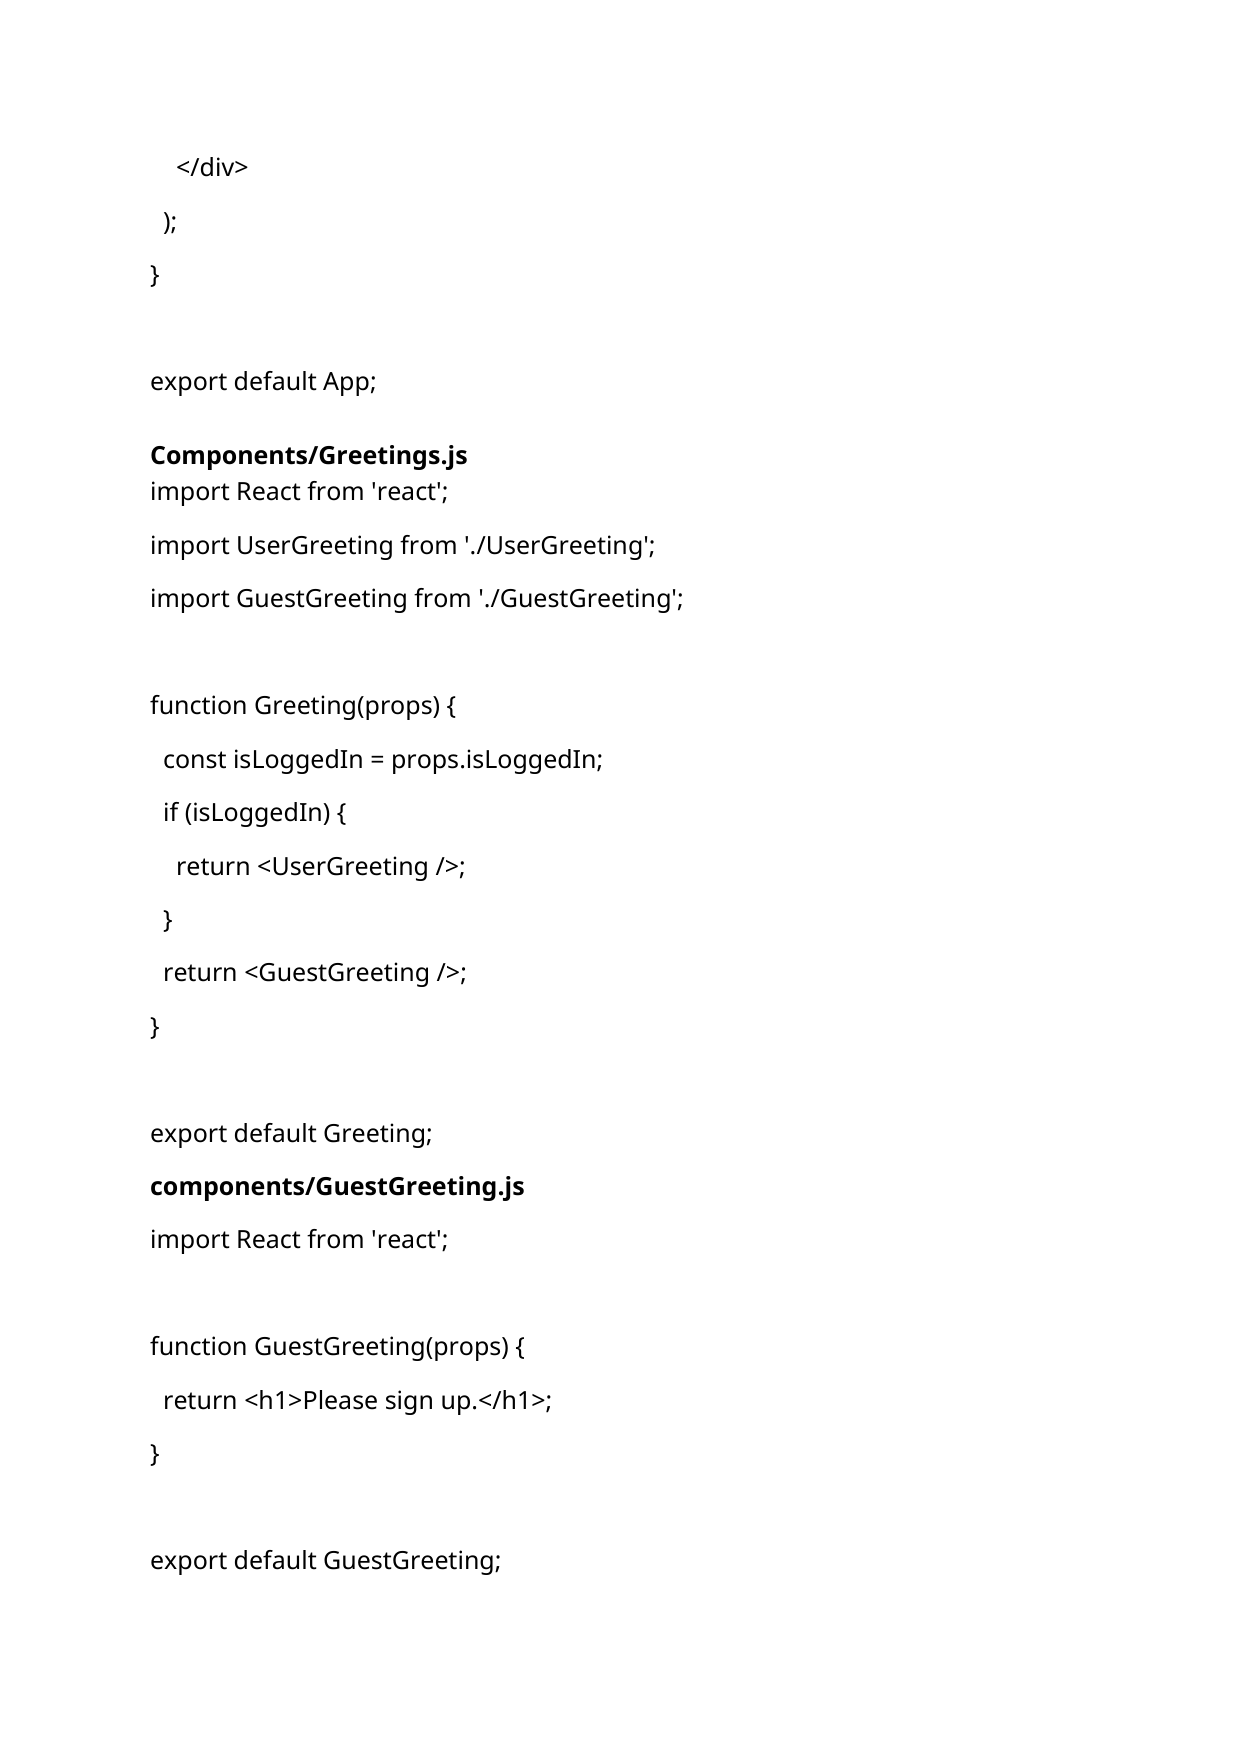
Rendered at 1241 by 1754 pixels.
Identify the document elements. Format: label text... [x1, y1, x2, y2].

text components/GuestGreeting.js [150, 1169, 1090, 1203]
text } [150, 902, 1090, 936]
text export default App; Components/Greetings.js import React from 'react'; [150, 364, 1090, 508]
text const isLoggedIn = props.isLoggedIn; [150, 741, 1090, 775]
text } [150, 1436, 1090, 1470]
text return <h1>Please sign up.</h1>; [150, 1382, 1090, 1417]
text import UserGreeting from './UserGreeting'; [150, 527, 1090, 562]
text } [150, 1008, 1090, 1042]
text export default Greeting; [150, 1115, 1090, 1149]
text if (isLoggedIn) { [150, 795, 1090, 829]
text function Greeting(props) { [150, 688, 1090, 722]
text return <GuestGreeting />; [150, 955, 1090, 989]
text export default GuestGreeting; [150, 1543, 1090, 1577]
text </div> [150, 150, 1090, 184]
text import React from 'react'; [150, 1222, 1090, 1256]
text return <UserGreeting />; [150, 848, 1090, 882]
text function GuestGreeting(props) { [150, 1329, 1090, 1363]
text import GuestGreeting from './GuestGreeting'; [150, 581, 1090, 615]
text } [150, 257, 1090, 291]
text ); [150, 203, 1090, 237]
